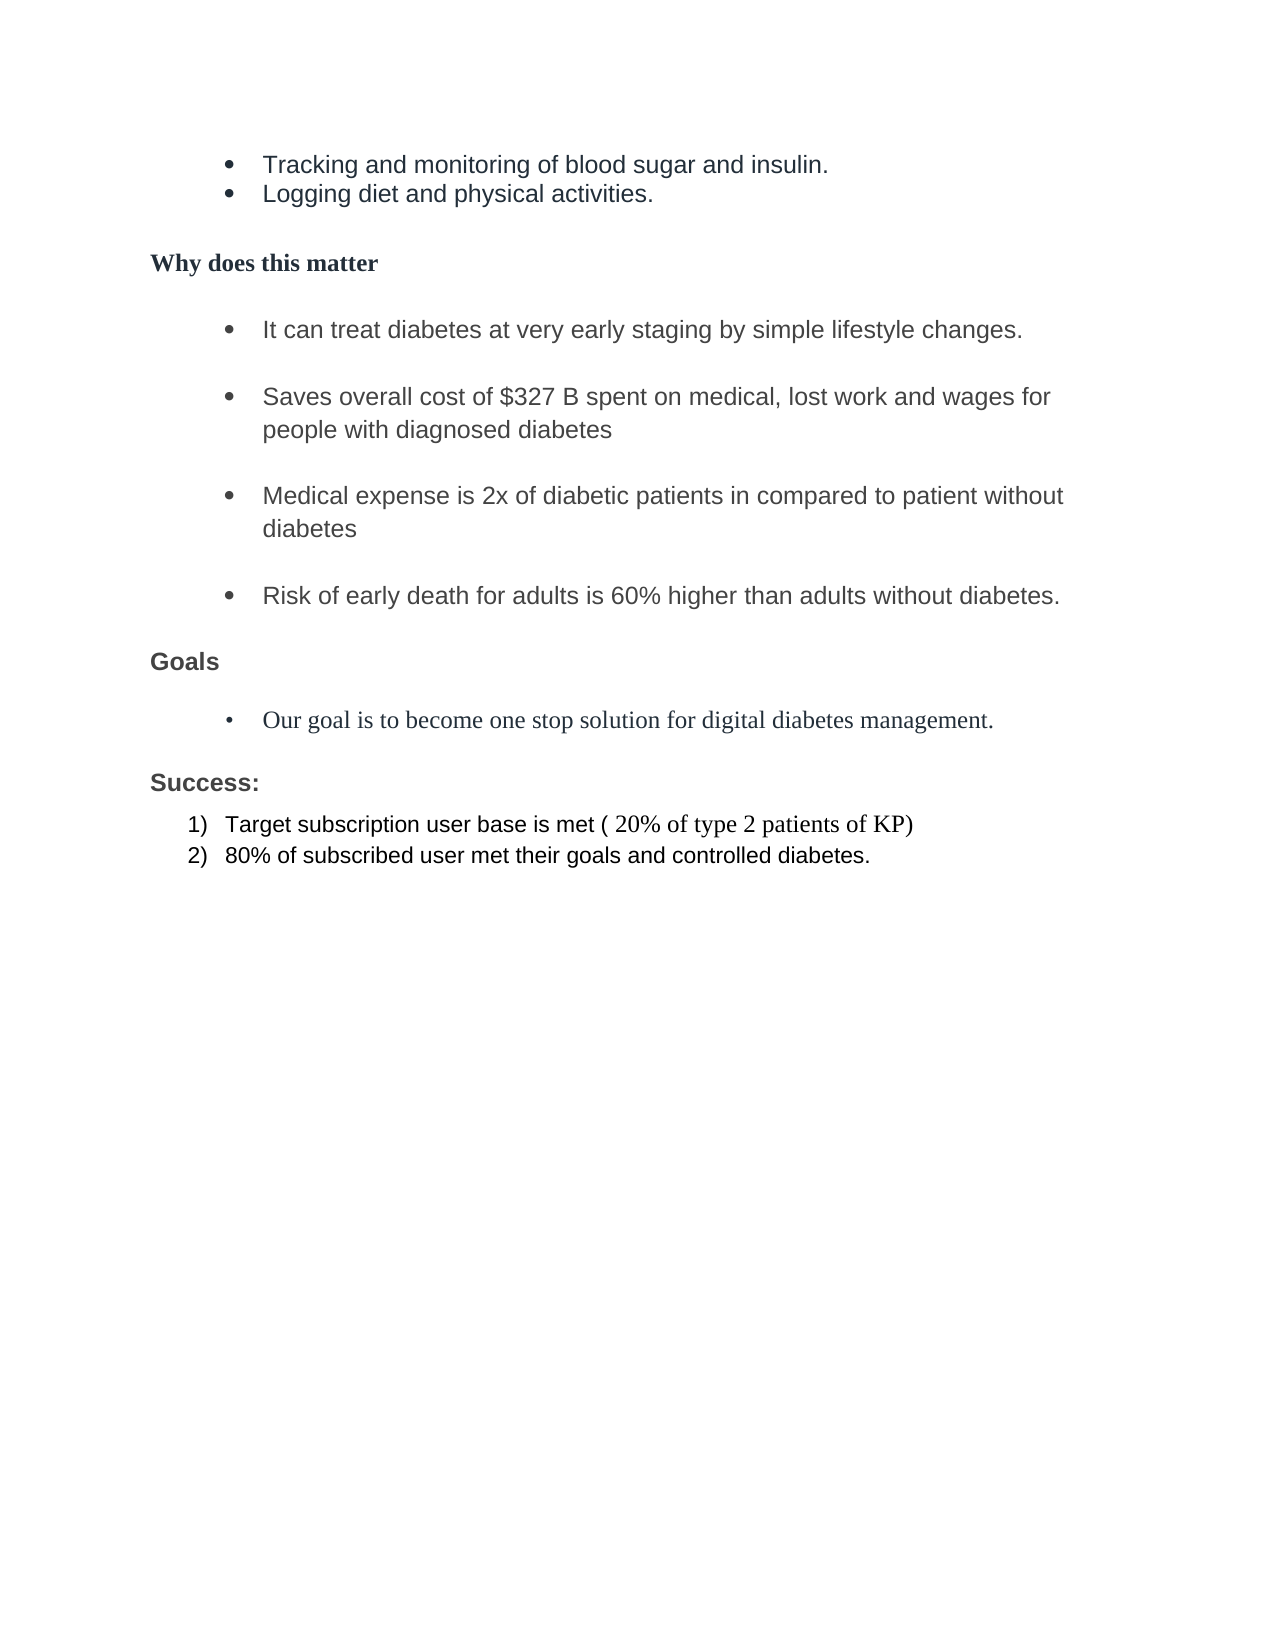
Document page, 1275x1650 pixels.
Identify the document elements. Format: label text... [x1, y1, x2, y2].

subtitle Risk of early death for adults is 60% higher than adults without diabetes. [225, 581, 1125, 609]
subtitle Goals [150, 647, 1125, 676]
list Tracking and monitoring of blood sugar and insulin. [225, 150, 1125, 179]
list Logging diet and physical activities. [225, 179, 1125, 208]
list 80% of subscribed user met their goals and controlled diabetes. [187, 842, 1125, 868]
text Why does this matter [150, 247, 1125, 276]
list Our goal is to become one stop solution for digital diabetes management. [225, 688, 1125, 734]
subtitle Success: [150, 768, 1125, 796]
subtitle Medical expense is 2x of diabetic patients in compared to patient without diabetes [225, 481, 1125, 543]
subtitle Saves overall cost of $327 B spent on medical, lost work and wages for people with diagnosed diabetes [225, 382, 1125, 443]
list Target subscription user base is met ( 20% of type 2 patients of KP) [187, 809, 1125, 838]
subtitle It can treat diabetes at very early staging by simple lifestyle changes. [225, 315, 1125, 344]
